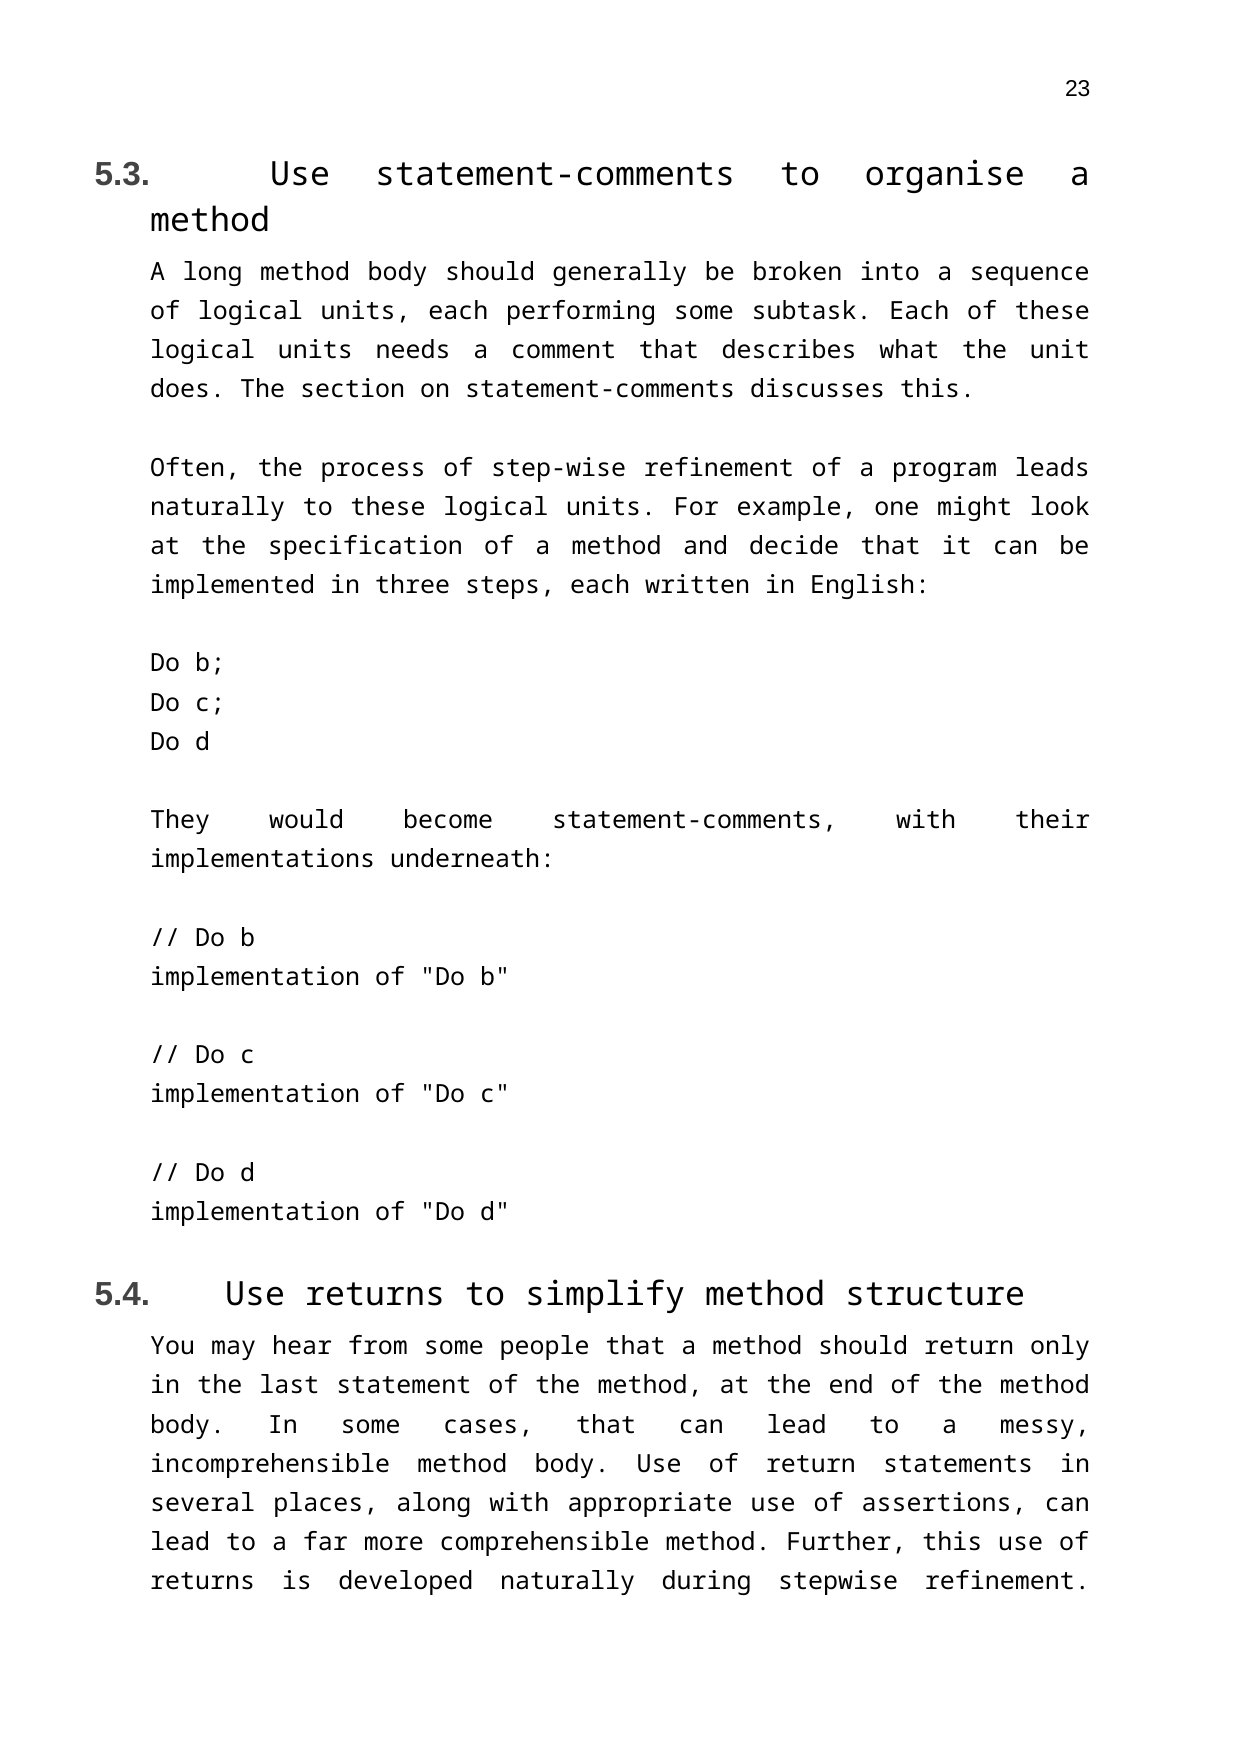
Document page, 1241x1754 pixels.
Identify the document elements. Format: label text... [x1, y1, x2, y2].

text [150, 1328, 1090, 1597]
text implementation of "Do c" [150, 1076, 1090, 1110]
subtitle Use returns to simplify method structure [150, 1270, 1090, 1315]
text // Do b [150, 919, 1090, 953]
text Do d [150, 723, 1090, 757]
subtitle Use statement-comments to organise a method [150, 150, 1090, 241]
text They would become statement-comments, with their implementations underneath: [150, 802, 1090, 875]
text // Do c [150, 1037, 1090, 1071]
text Often, the process of step-wise refinement of a program leads naturally to these logical units. For example, one might look at the specification of a method and decide that it can be implemented in three steps, each written in English: [150, 449, 1090, 601]
text Do b; [150, 645, 1090, 679]
text implementation of "Do d" [150, 1193, 1090, 1227]
text A long method body should generally be broken into a sequence of logical units, each performing some subtask. Each of these logical units needs a comment that describes what the unit does. The section on statement-comments discusses this. [150, 253, 1090, 405]
text Do c; [150, 684, 1090, 718]
text implementation of "Do b" [150, 958, 1090, 992]
text // Do d [150, 1154, 1090, 1188]
